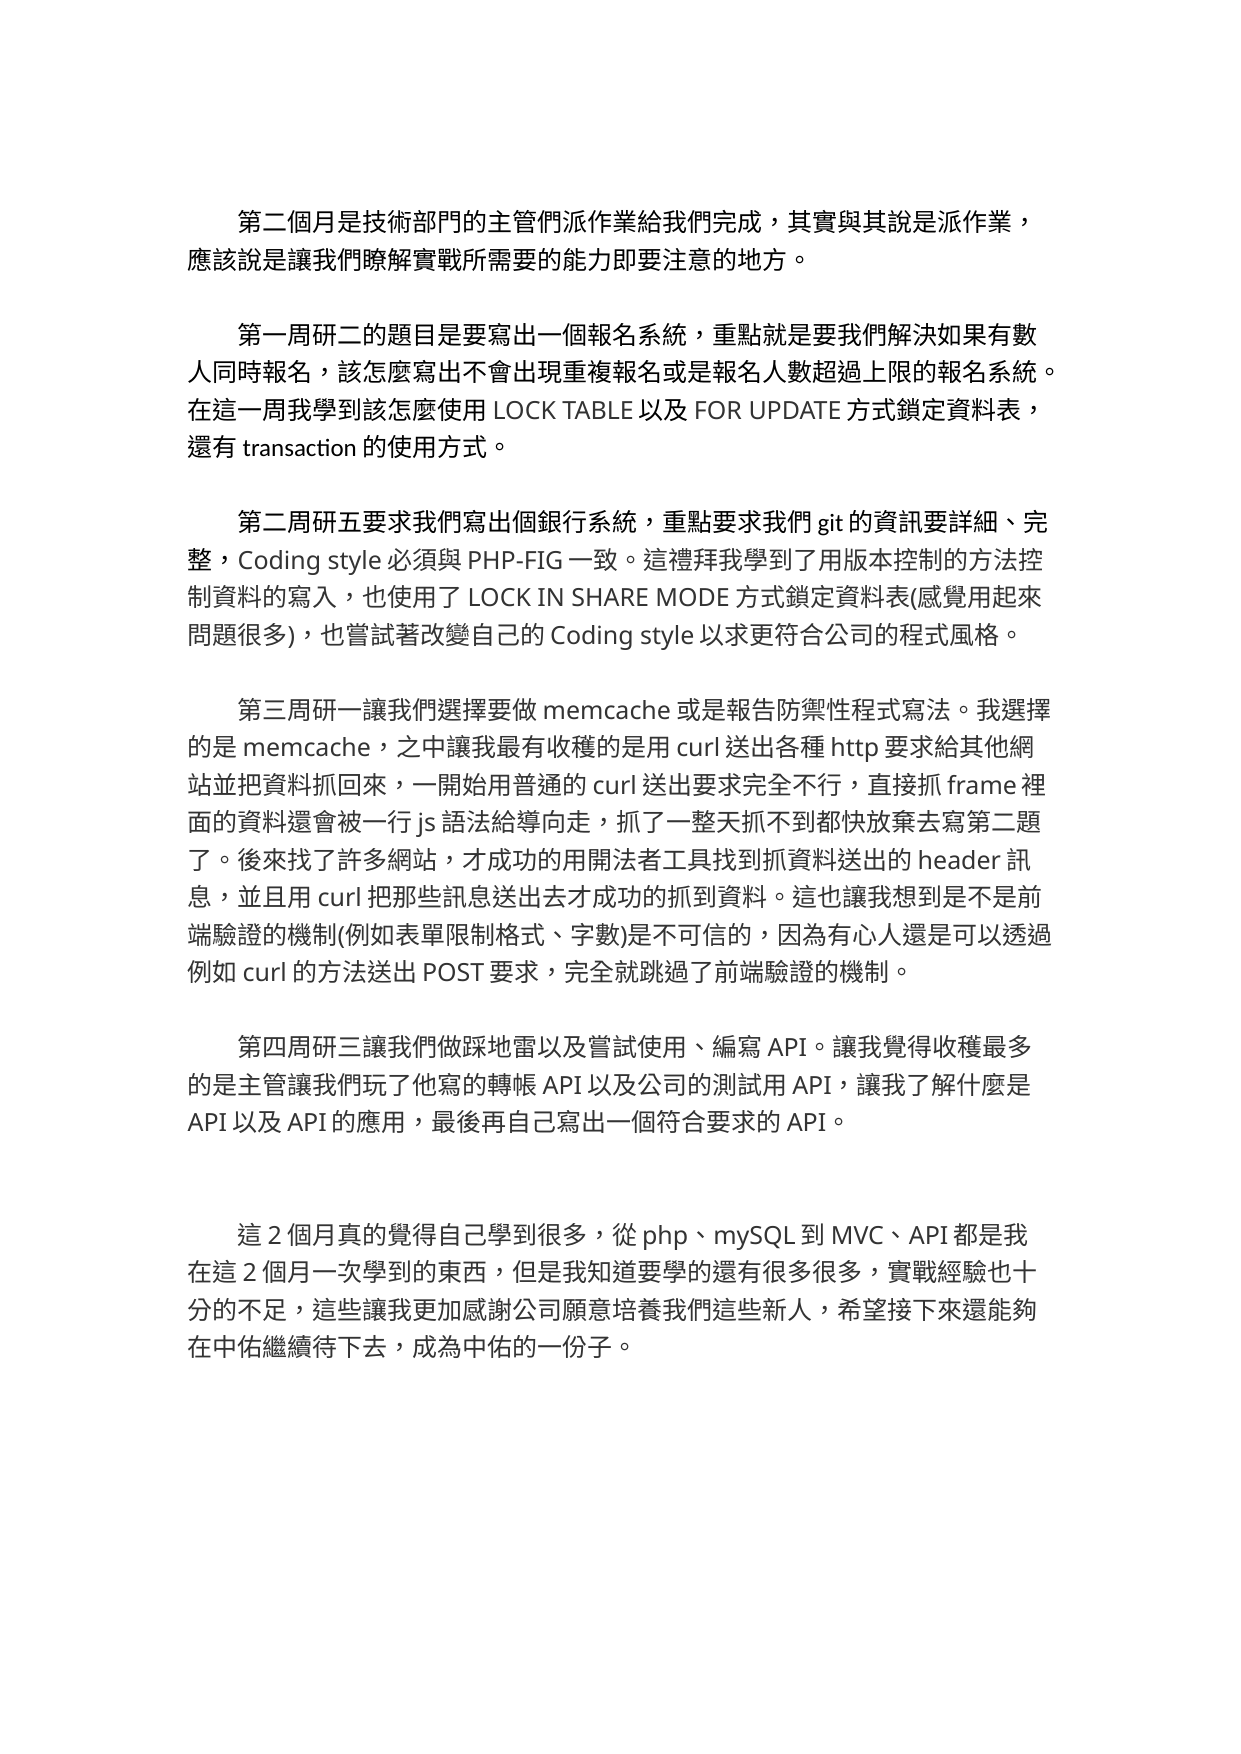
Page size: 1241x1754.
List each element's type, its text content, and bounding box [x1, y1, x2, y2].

text 第三周研一讓我們選擇要做memcache或是報告防禦性程式寫法。我選擇的是memcache，之中讓我最有收穫的是用curl送出各種http要求給其他網站並把資料抓回來，一開始用普通的curl送出要求完全不行，直接抓frame裡面的資料還會被一行js語法給導向走，抓了一整天抓不到都快放棄去寫第二題了。後來找了許多網站，才成功的用開法者工具找到抓資料送出的header訊息，並且用curl把那些訊息送出去才成功的抓到資料。這也讓我想到是不是前端驗證的機制(例如表單限制格式、字數)是不可信的，因為有心人還是可以透過例如curl的方法送出POST要求，完全就跳過了前端驗證的機制。 [187, 689, 1053, 989]
text 這2個月真的覺得自己學到很多，從php、mySQL到MVC、API都是我在這2個月一次學到的東西，但是我知道要學的還有很多很多，實戰經驗也十分的不足，這些讓我更加感謝公司願意培養我們這些新人，希望接下來還能夠在中佑繼續待下去，成為中佑的一份子。 [187, 1214, 1053, 1364]
text 第四周研三讓我們做踩地雷以及嘗試使用、編寫API。讓我覺得收穫最多的是主管讓我們玩了他寫的轉帳API以及公司的測試用API，讓我了解什麼是API以及API的應用，最後再自己寫出一個符合要求的API。 [187, 1027, 1053, 1139]
text 第二周研五要求我們寫出個銀行系統，重點要求我們git的資訊要詳細、完整，Coding style必須與PHP-FIG一致。這禮拜我學到了用版本控制的方法控制資料的寫入，也使用了LOCK IN SHARE MODE方式鎖定資料表(感覺用起來問題很多)，也嘗試著改變自己的Coding style以求更符合公司的程式風格。 [187, 502, 1053, 652]
text 第二個月是技術部門的主管們派作業給我們完成，其實與其說是派作業，應該說是讓我們瞭解實戰所需要的能力即要注意的地方。 [187, 202, 1053, 277]
text 第一周研二的題目是要寫出一個報名系統，重點就是要我們解決如果有數人同時報名，該怎麼寫出不會出現重複報名或是報名人數超過上限的報名系統。在這一周我學到該怎麼使用LOCK TABLE以及FOR UPDATE方式鎖定資料表，還有transaction的使用方式。 [187, 314, 1053, 464]
